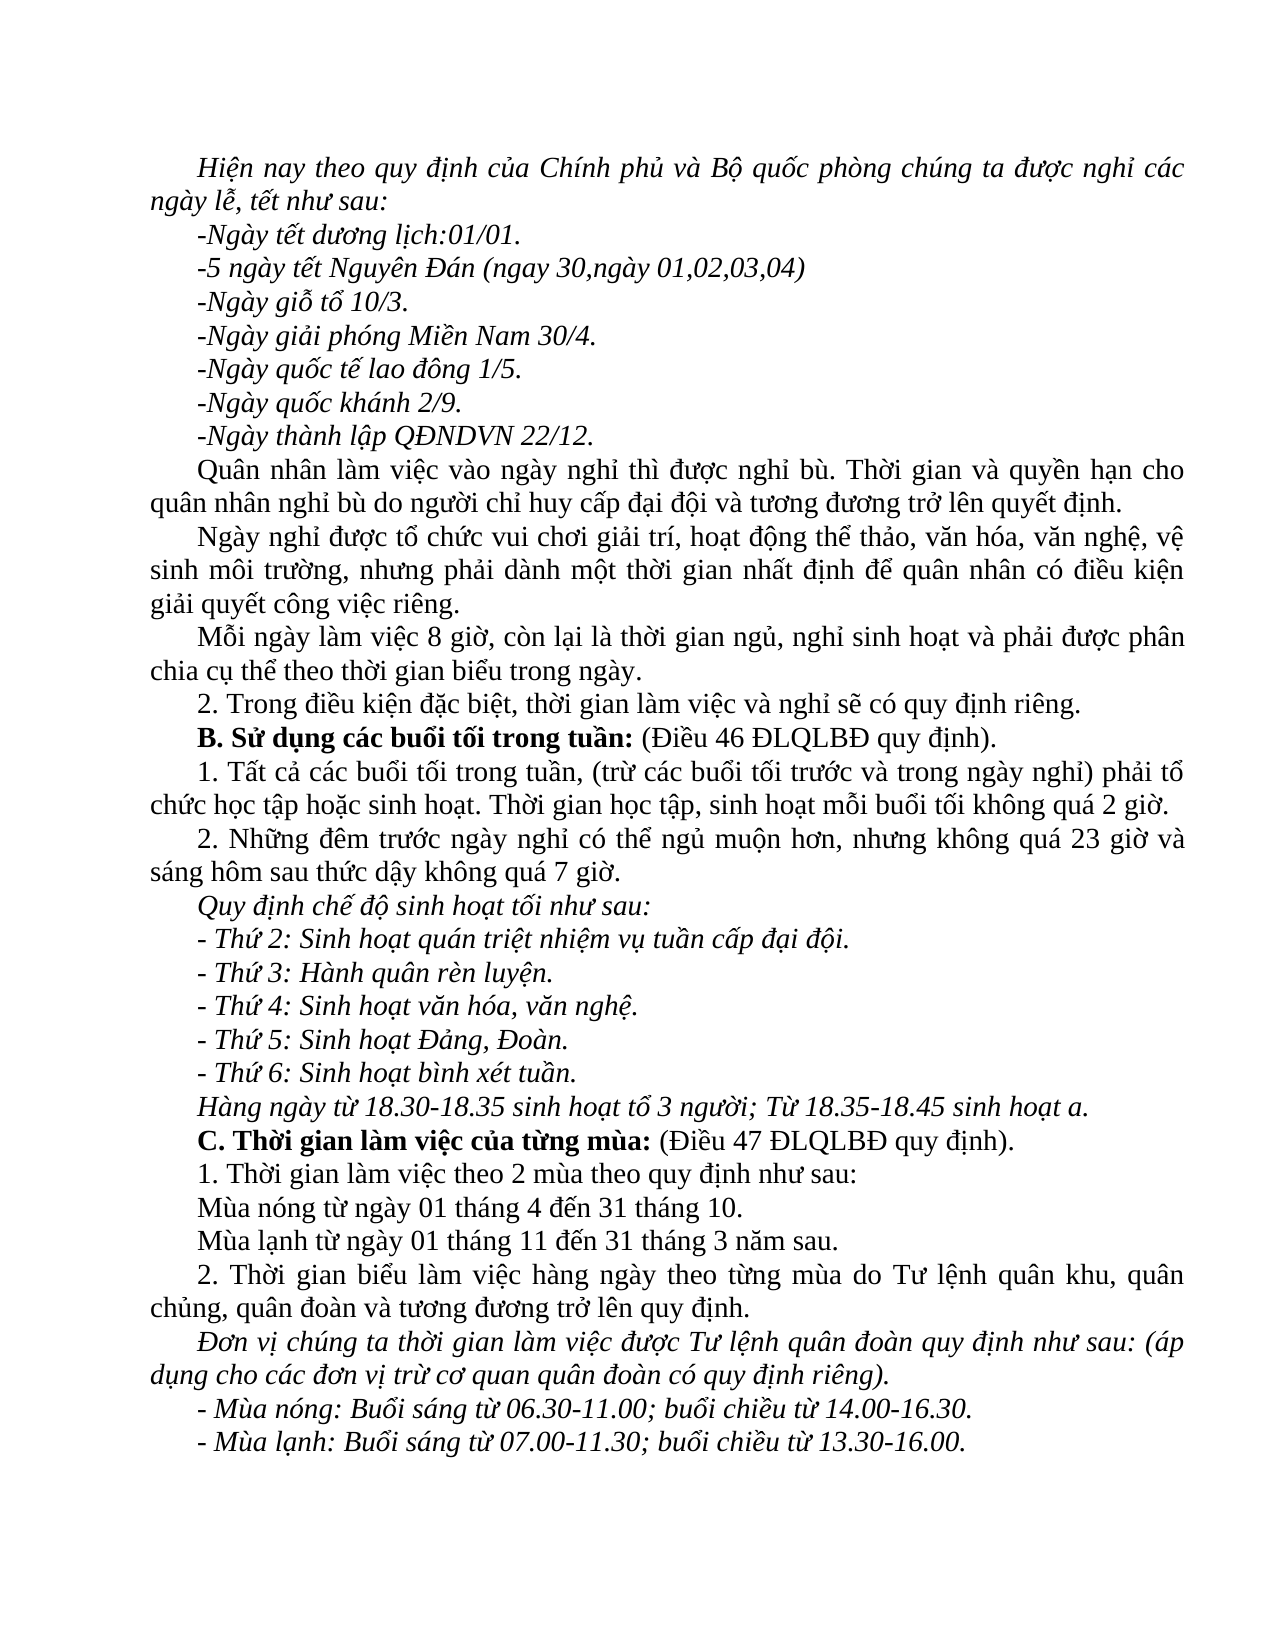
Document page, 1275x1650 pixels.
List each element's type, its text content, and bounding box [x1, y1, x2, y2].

text -Ngày thành lập QĐNDVN 22/12. [150, 418, 1186, 452]
text B. Sử dụng các buổi tối trong tuần: (Điều 46 ĐLQLBĐ quy định). [150, 720, 1186, 754]
text -Ngày giỗ tổ 10/3. [150, 284, 1186, 318]
text - Thứ 5: Sinh hoạt Đảng, Đoàn. [150, 1022, 1186, 1056]
text - Thứ 4: Sinh hoạt văn hóa, văn nghệ. [150, 988, 1186, 1022]
text - Mùa lạnh: Buổi sáng từ 07.00-11.30; buổi chiều từ 13.30-16.00. [150, 1424, 1186, 1458]
text Mùa nóng từ ngày 01 tháng 4 đến 31 tháng 10. [150, 1190, 1186, 1223]
text 2. Thời gian biểu làm việc hàng ngày theo từng mùa do Tư lệnh quân khu, quân chủng, quân đoàn và tương đương trở lên quy định. [150, 1257, 1186, 1324]
text Hiện nay theo quy định của Chính phủ và Bộ quốc phòng chúng ta được nghỉ các ngày lễ, tết như sau: [150, 150, 1186, 217]
text -Ngày quốc tế lao đông 1/5. [150, 351, 1186, 385]
text Mỗi ngày làm việc 8 giờ, còn lại là thời gian ngủ, nghỉ sinh hoạt và phải được phân chia cụ thể theo thời gian biểu trong ngày. [150, 619, 1186, 687]
text - Thứ 6: Sinh hoạt bình xét tuần. [150, 1056, 1186, 1089]
text -Ngày quốc khánh 2/9. [150, 385, 1186, 418]
text 2. Những đêm trước ngày nghỉ có thể ngủ muộn hơn, nhưng không quá 23 giờ và sáng hôm sau thức dậy không quá 7 giờ. [150, 821, 1186, 888]
text Quy định chế độ sinh hoạt tối như sau: [150, 888, 1186, 921]
text Quân nhân làm việc vào ngày nghỉ thì được nghỉ bù. Thời gian và quyền hạn cho quân nhân nghỉ bù do người chỉ huy cấp đại đội và tương đương trở lên quyết định. [150, 452, 1186, 519]
text C. Thời gian làm việc của từng mùa: (Điều 47 ĐLQLBĐ quy định). [150, 1123, 1186, 1156]
text -5 ngày tết Nguyên Đán (ngay 30,ngày 01,02,03,04) [150, 251, 1186, 284]
text 2. Trong điều kiện đặc biệt, thời gian làm việc và nghỉ sẽ có quy định riêng. [150, 687, 1186, 720]
text - Thứ 2: Sinh hoạt quán triệt nhiệm vụ tuần cấp đại đội. [150, 921, 1186, 955]
text 1. Tất cả các buổi tối trong tuần, (trừ các buổi tối trước và trong ngày nghỉ) phải tổ chức học tập hoặc sinh hoạt. Thời gian học tập, sinh hoạt mỗi buổi tối không quá 2 giờ. [150, 754, 1186, 821]
text -Ngày giải phóng Miền Nam 30/4. [150, 318, 1186, 351]
text - Mùa nóng: Buổi sáng từ 06.30-11.00; buổi chiều từ 14.00-16.30. [150, 1391, 1186, 1424]
text Hàng ngày từ 18.30-18.35 sinh hoạt tổ 3 người; Từ 18.35-18.45 sinh hoạt a. [150, 1089, 1186, 1123]
text -Ngày tết dương lịch:01/01. [150, 217, 1186, 251]
text 1. Thời gian làm việc theo 2 mùa theo quy định như sau: [150, 1156, 1186, 1190]
text Mùa lạnh từ ngày 01 tháng 11 đến 31 tháng 3 năm sau. [150, 1223, 1186, 1257]
text Ngày nghỉ được tổ chức vui chơi giải trí, hoạt động thể thảo, văn hóa, văn nghệ, vệ sinh môi trường, nhưng phải dành một thời gian nhất định để quân nhân có điều kiện giải quyết công việc riêng. [150, 519, 1186, 619]
text Đơn vị chúng ta thời gian làm việc được Tư lệnh quân đoàn quy định như sau: (áp dụng cho các đơn vị trừ cơ quan quân đoàn có quy định riêng). [150, 1324, 1186, 1391]
text - Thứ 3: Hành quân rèn luyện. [150, 955, 1186, 988]
